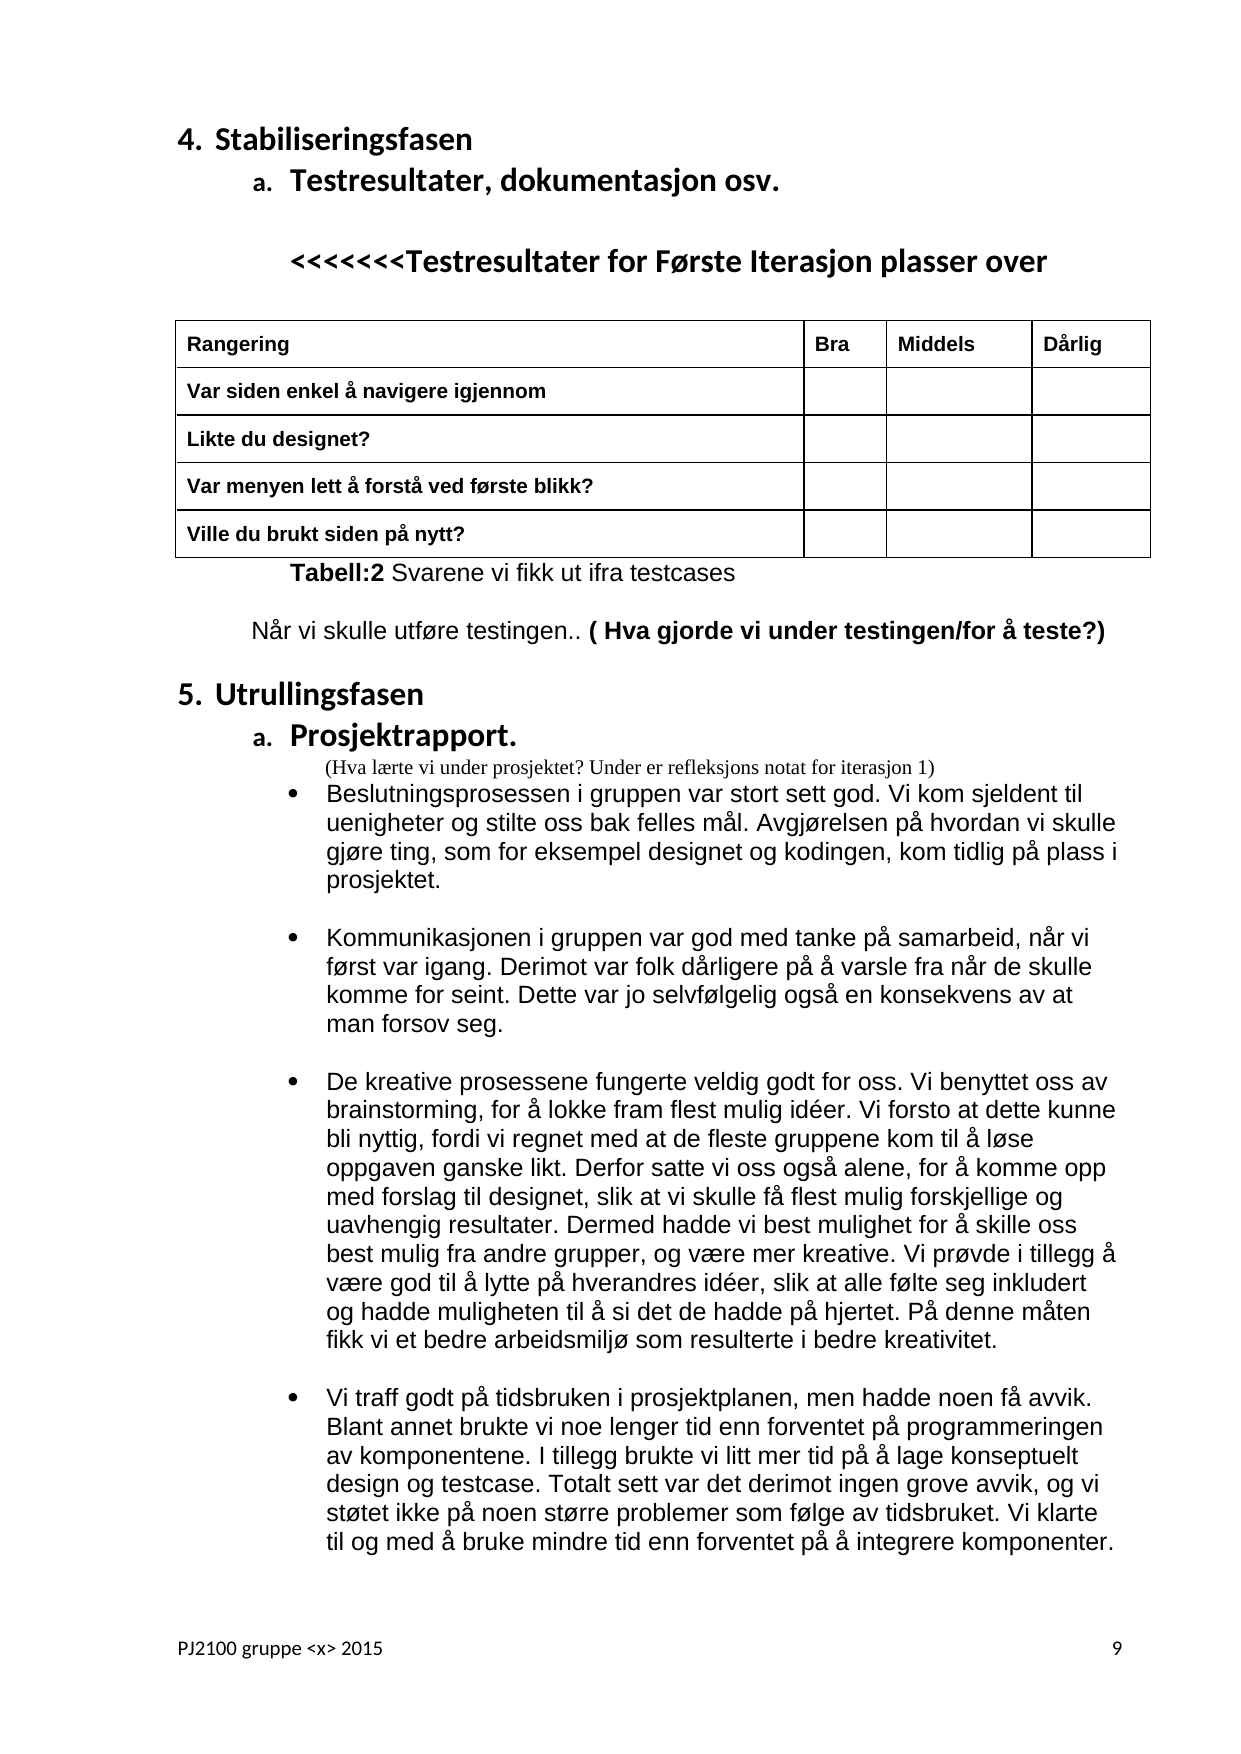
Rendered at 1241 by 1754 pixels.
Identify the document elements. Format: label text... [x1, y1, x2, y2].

table_header Rangering [176, 321, 803, 367]
table_header Dårlig [1033, 321, 1150, 367]
text (Hva lærte vi under prosjektet? Under er refleksjons notat for iterasjon 1) [325, 755, 1122, 779]
subtitle Stabiliseringsfasen [177, 118, 1122, 159]
list Kommunikasjonen i gruppen var god med tanke på samarbeid, når vi først var igang. Derimot var folk dårligere på å varsle fra når de skulle komme for seint. Dette var jo selvfølgelig også en konsekvens av at man forsov seg. [288, 923, 1122, 1038]
list Vi traff godt på tidsbruken i prosjektplanen, men hadde noen få avvik. Blant annet brukte vi noe lenger tid enn forventet på programmeringen av komponentene. I tillegg brukte vi litt mer tid på å lage konseptuelt design og testcase. Totalt sett var det derimot ingen grove avvik, og vi støtet ikke på noen større problemer som følge av tidsbruket. Vi klarte til og med å bruke mindre tid enn forventet på å integrere komponenter. [288, 1383, 1122, 1556]
table_cell [1033, 416, 1150, 462]
table_cell Likte du designet? [176, 415, 803, 462]
table_cell [887, 511, 1031, 557]
table_cell [805, 416, 886, 462]
list Beslutningsprosessen i gruppen var stort sett god. Vi kom sjeldent til uenigheter og stilte oss bak felles mål. Avgjørelsen på hvordan vi skulle gjøre ting, som for eksempel designet og kodingen, kom tidlig på plass i prosjektet. [288, 779, 1122, 894]
table_cell Var menyen lett å forstå ved første blikk? [176, 463, 803, 509]
table_cell Ville du brukt siden på nytt? [176, 510, 803, 557]
subtitle Prosjektrapport. [252, 714, 1122, 755]
table_cell [805, 511, 886, 557]
table_cell [887, 416, 1031, 462]
subtitle Testresultater, dokumentasjon osv. <<<<<<<Testresultater for Første Iterasjon plasser over [252, 159, 1122, 319]
table_header Bra [805, 321, 886, 367]
list De kreative prosessene fungerte veldig godt for oss. Vi benyttet oss av brainstorming, for å lokke fram flest mulig idéer. Vi forsto at dette kunne bli nyttig, fordi vi regnet med at de fleste gruppene kom til å løse oppgaven ganske likt. Derfor satte vi oss også alene, for å komme opp med forslag til designet, slik at vi skulle få flest mulig forskjellige og uavhengig resultater. Dermed hadde vi best mulighet for å skille oss best mulig fra andre grupper, og være mer kreative. Vi prøvde i tillegg å være god til å lytte på hverandres idéer, slik at alle følte seg inkludert og hadde muligheten til å si det de hadde på hjertet. På denne måten fikk vi et bedre arbeidsmiljø som resulterte i bedre kreativitet. [288, 1067, 1122, 1354]
table_cell [1033, 463, 1150, 509]
table_header Middels [887, 321, 1031, 367]
table_cell Var siden enkel å navigere igjennom [176, 368, 803, 414]
table_cell [887, 463, 1031, 509]
table_cell [887, 368, 1031, 414]
table_cell [805, 463, 886, 509]
table_cell [1033, 511, 1150, 557]
text Tabell:2 Svarene vi fikk ut ifra testcases [252, 558, 1122, 587]
table_cell [1033, 368, 1150, 414]
text Når vi skulle utføre testingen.. ( Hva gjorde vi under testingen/for å teste?) [251, 587, 1122, 645]
subtitle Utrullingsfasen [177, 673, 1122, 714]
table_cell [805, 368, 886, 414]
